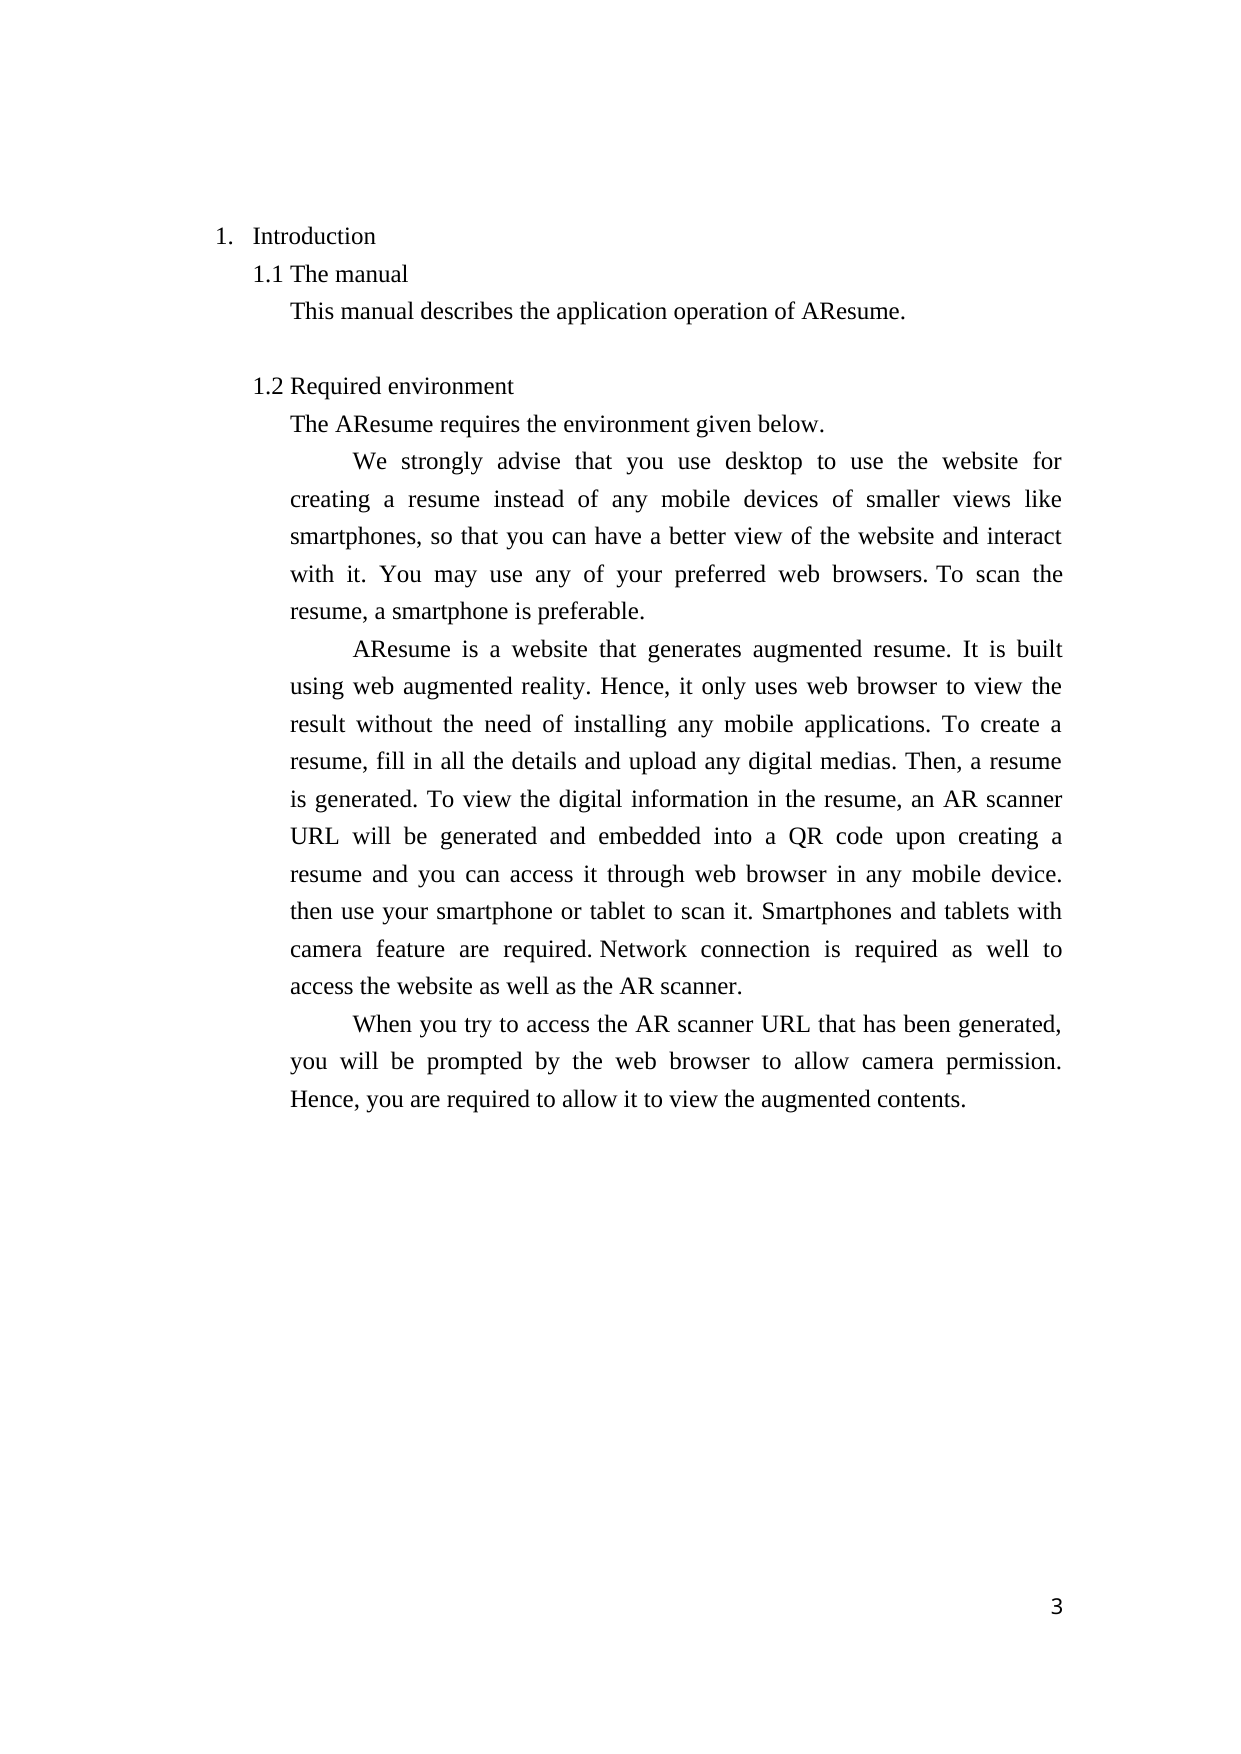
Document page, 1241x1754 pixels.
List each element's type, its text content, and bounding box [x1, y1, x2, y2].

list Introduction [215, 217, 1063, 254]
list Required environment [252, 367, 1063, 404]
list We strongly advise that you use desktop to use the website for creating a resume instead of any mobile devices of smaller views like smartphones, so that you can have a better view of the website and interact with it. You may use any of your preferred web browsers. To scan the resume, a smartphone is preferable. [290, 442, 1063, 629]
list This manual describes the application operation of AResume. [290, 292, 1063, 329]
list AResume is a website that generates augmented resume. It is built using web augmented reality. Hence, it only uses web browser to view the result without the need of installing any mobile applications. To create a resume, fill in all the details and upload any digital medias. Then, a resume is generated. To view the digital information in the resume, an AR scanner URL will be generated and embedded into a QR code upon creating a resume and you can access it through web browser in any mobile device. then use your smartphone or tablet to scan it. Smartphones and tablets with camera feature are required. Network connection is required as well to access the website as well as the AR scanner. [290, 629, 1063, 1004]
list The AResume requires the environment given below. [290, 404, 1063, 442]
list The manual [252, 254, 1063, 292]
list When you try to access the AR scanner URL that has been generated, you will be prompted by the web browser to allow camera permission. Hence, you are required to allow it to view the augmented contents. [290, 1004, 1063, 1117]
